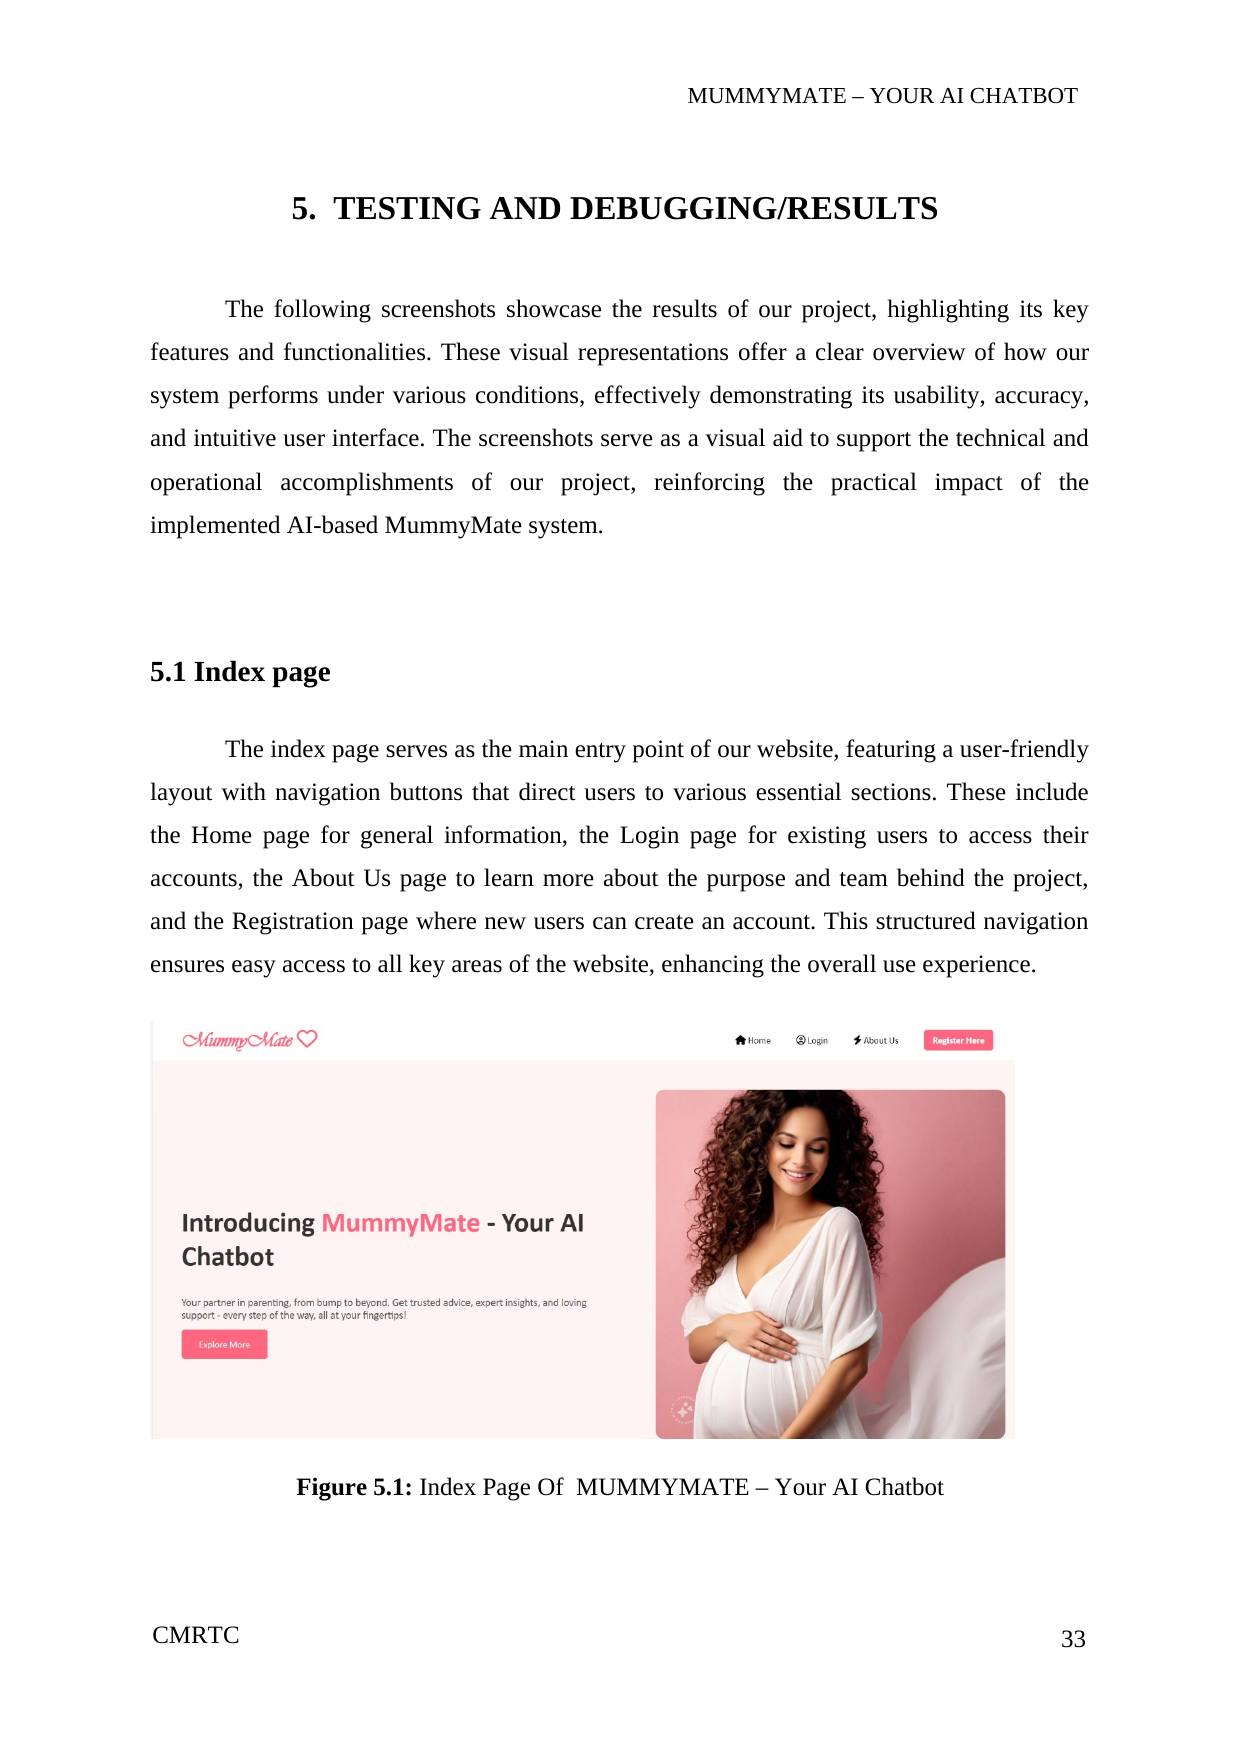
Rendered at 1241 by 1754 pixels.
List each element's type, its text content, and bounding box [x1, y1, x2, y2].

text 5. TESTING AND DEBUGGING/RESULTS [150, 188, 1080, 227]
text The index page serves as the main entry point of our website, featuring a user-friendly layout with navigation buttons that direct users to various essential sections. These include the Home page for general information, the Login page for existing users to access their accounts, the About Us page to learn more about the purpose and team behind the project, and the Registration page where new users can create an account. This structured navigation ensures easy access to all key areas of the website, enhancing the overall use experience. [150, 734, 1090, 978]
text 5.1 Index page [150, 654, 1090, 688]
text The following screenshots showcase the results of our project, highlighting its key features and functionalities. These visual representations offer a clear overview of how our system performs under various conditions, effectively demonstrating its usability, accuracy, and intuitive user interface. The screenshots serve as a visual aid to support the technical and operational accomplishments of our project, reinforcing the practical impact of the implemented AI-based MummyMate system. [150, 294, 1090, 538]
picture [150, 1021, 1016, 1439]
text Figure 5.1: Index Page Of MUMMYMATE – Your AI Chatbot [229, 1472, 1011, 1501]
